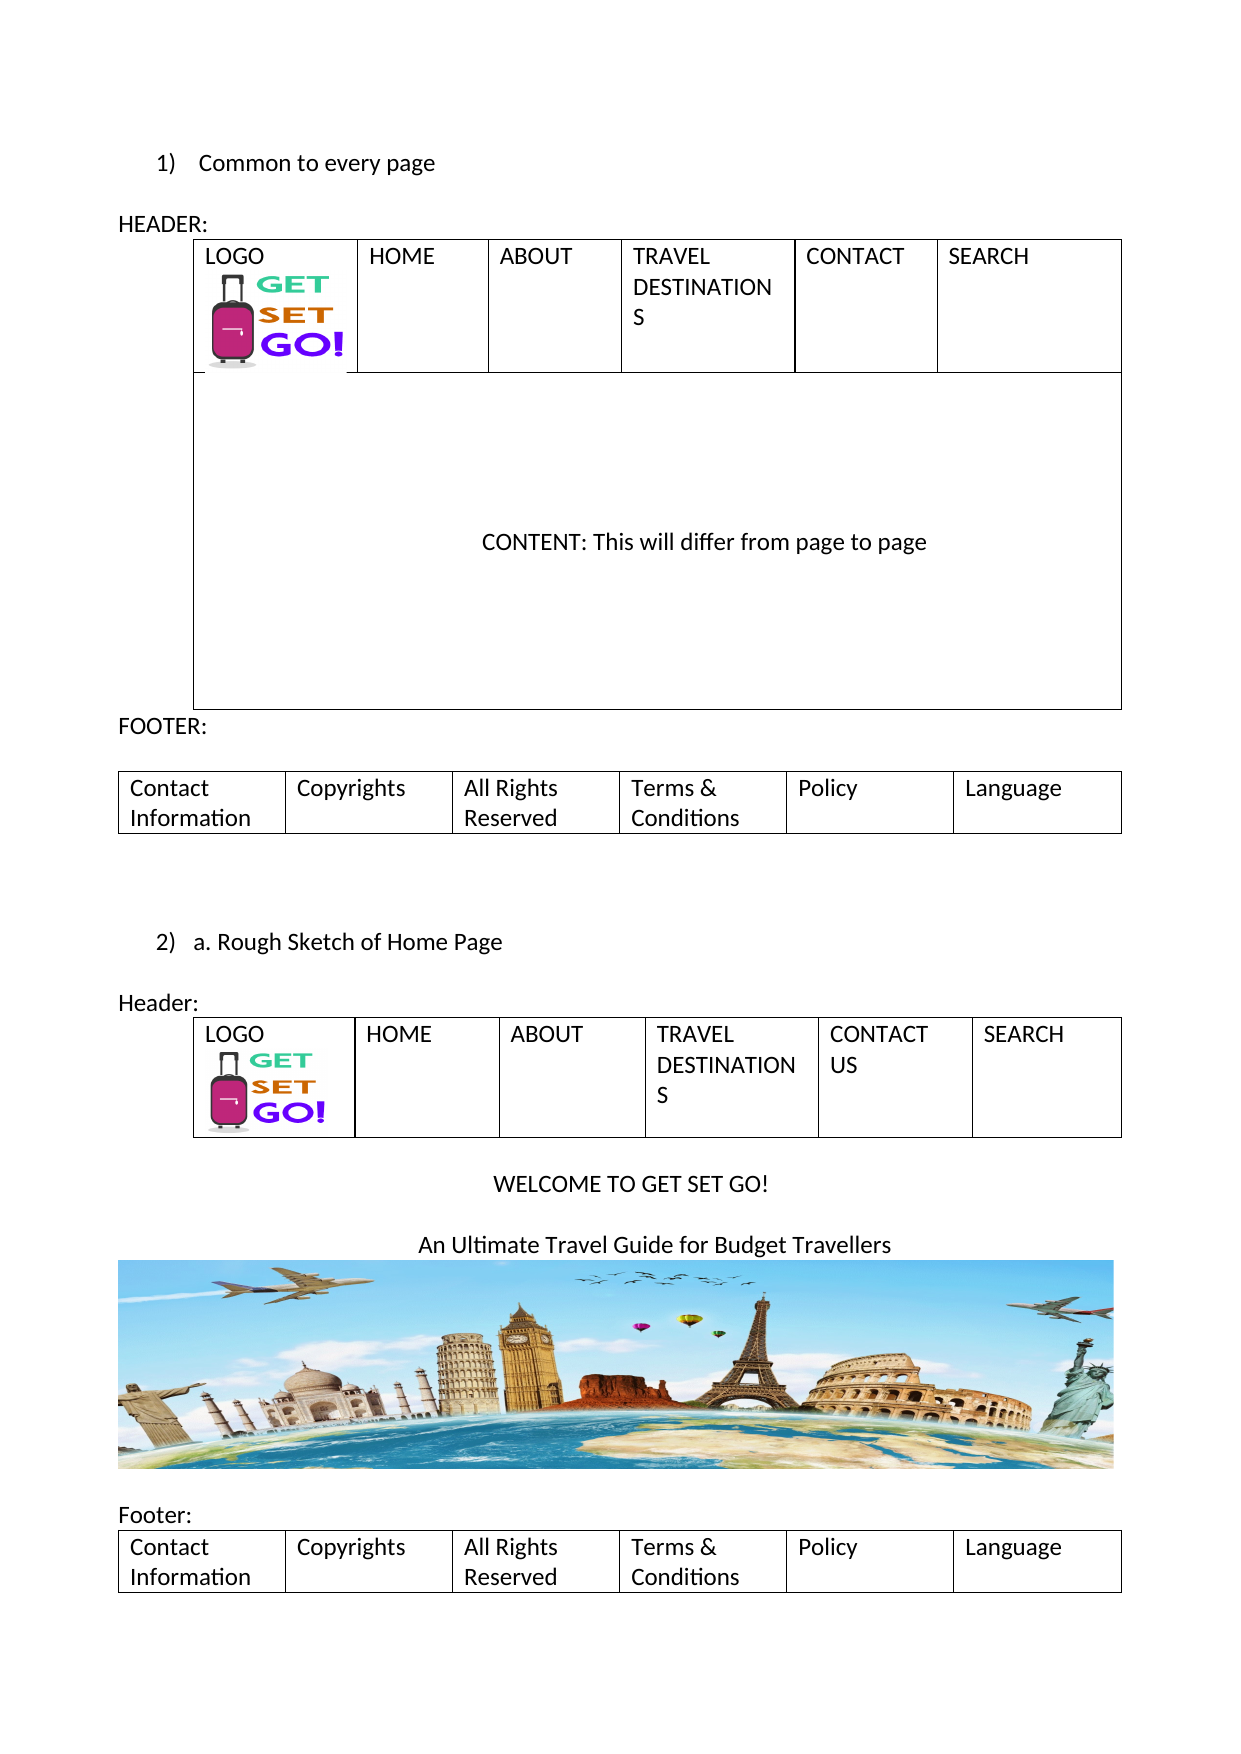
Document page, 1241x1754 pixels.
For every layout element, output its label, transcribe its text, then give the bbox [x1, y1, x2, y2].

table_header Language [954, 1531, 1121, 1592]
table_header SEARCH [973, 1018, 1121, 1137]
picture [205, 270, 347, 373]
table_header TRAVEL DESTINATIONS [646, 1018, 818, 1137]
list WELCOME TO GET SET GO! [193, 1168, 1122, 1199]
table_header CONTACT US [819, 1018, 972, 1137]
picture [118, 1260, 1114, 1469]
table_header Policy [787, 1531, 953, 1592]
table_header TRAVEL DESTINATIONS [622, 240, 794, 372]
table_header All Rights Reserved [453, 772, 619, 833]
text Header: [118, 987, 1122, 1017]
table_header Copyrights [286, 1531, 452, 1592]
table_header LOGO [194, 1018, 354, 1137]
table_header Language [954, 772, 1121, 833]
list An Ultimate Travel Guide for Budget Travellers [343, 1229, 1122, 1260]
table_header Copyrights [286, 772, 452, 833]
table_header Contact Information [119, 1531, 285, 1592]
table_header All Rights Reserved [453, 1531, 619, 1592]
table_header HOME [356, 1018, 499, 1137]
text Footer: [118, 1499, 1122, 1530]
text FOOTER: [118, 710, 1122, 741]
picture [205, 1048, 328, 1137]
list Common to every page [156, 148, 1122, 178]
table_header Policy [787, 772, 953, 833]
text HEADER: [118, 209, 1122, 239]
table_header Terms & Conditions [620, 1531, 786, 1592]
table_header SEARCH [938, 240, 1121, 372]
table_header ABOUT [489, 240, 621, 372]
table_cell CONTENT: This will differ from page to page [194, 373, 1121, 709]
table_header ABOUT [500, 1018, 645, 1137]
table_header Terms & Conditions [620, 772, 786, 833]
table_header LOGO [194, 240, 357, 372]
list a. Rough Sketch of Home Page [156, 926, 1122, 956]
table_header Contact Information [119, 772, 285, 833]
table_header HOME [358, 240, 488, 372]
table_header CONTACT [796, 240, 937, 372]
